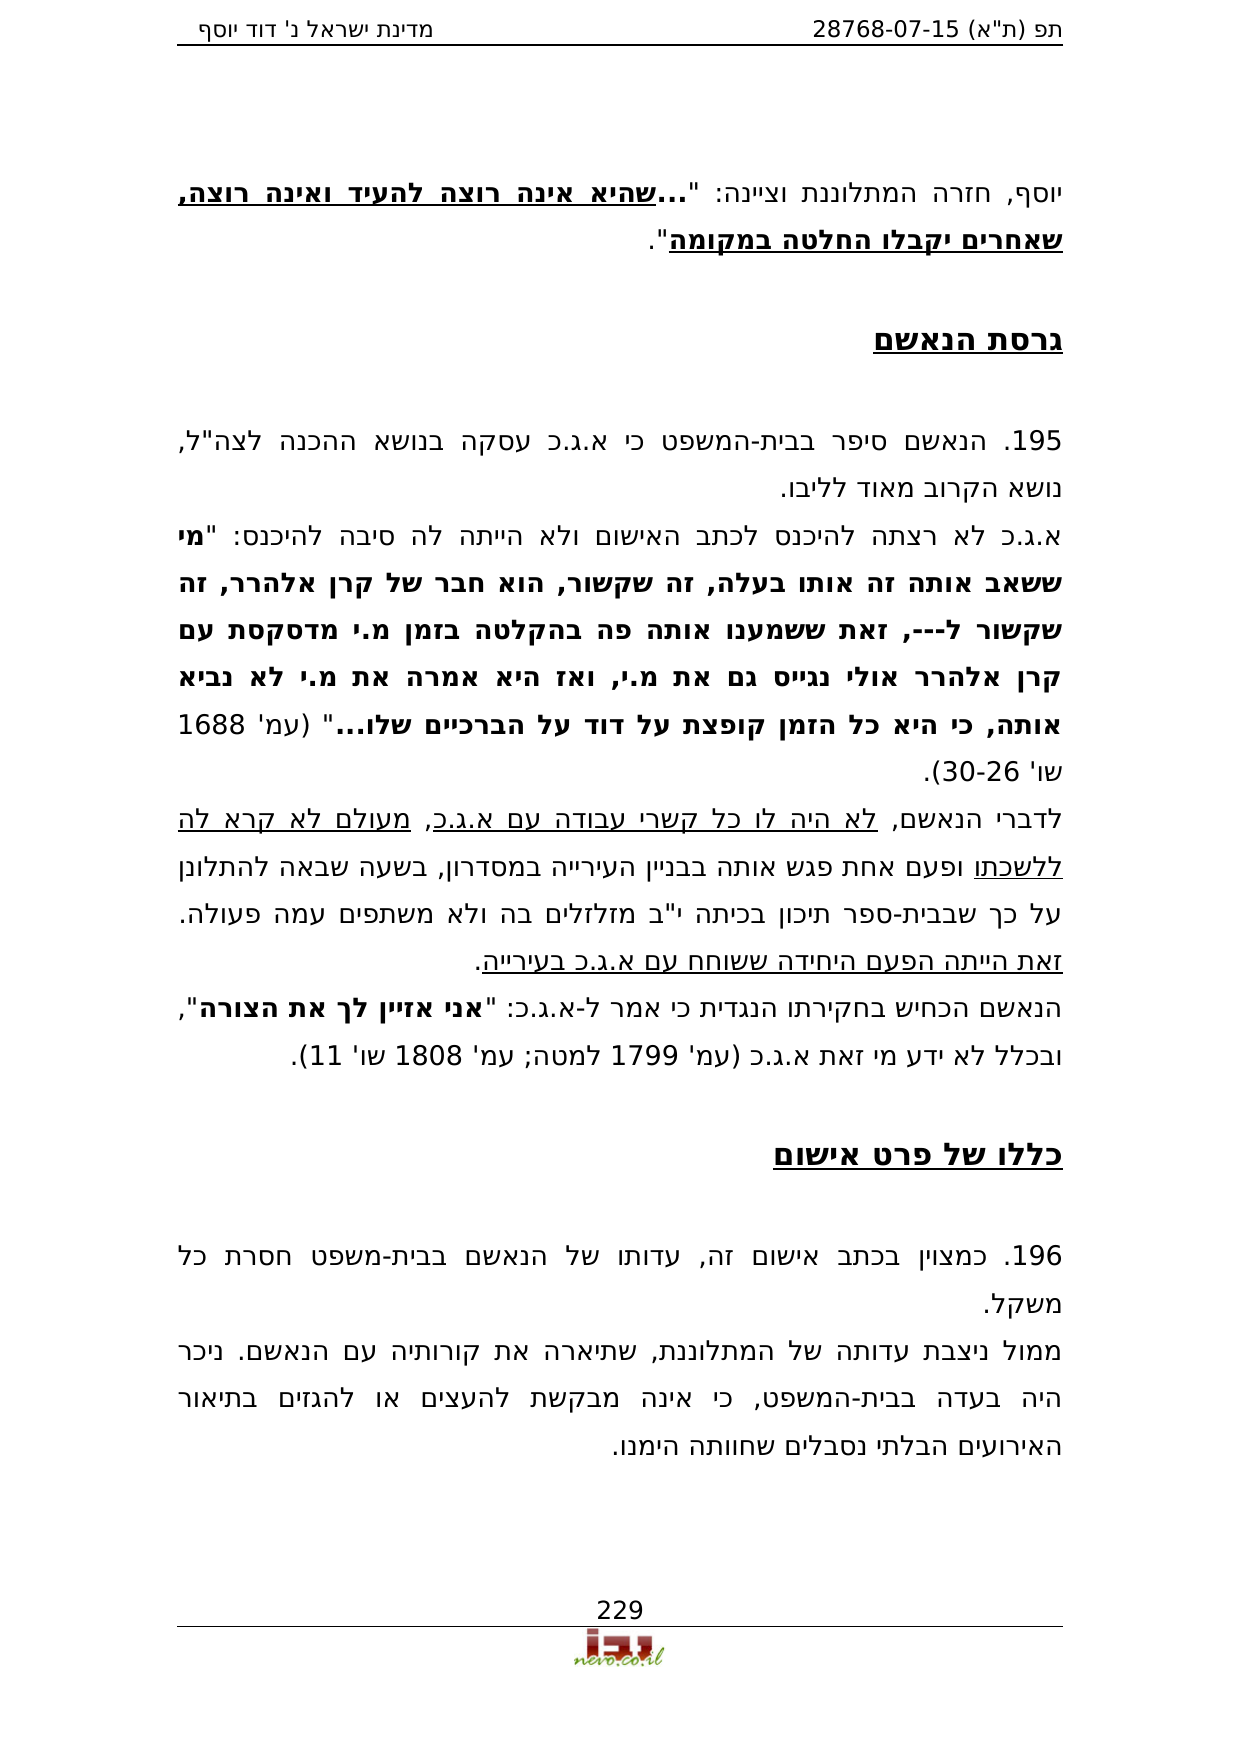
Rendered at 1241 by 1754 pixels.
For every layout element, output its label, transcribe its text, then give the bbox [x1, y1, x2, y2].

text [177, 177, 1063, 256]
text כללו של פרט אישום [177, 1137, 1063, 1173]
text 195. הנאשם סיפר בבית-המשפט כי א.ג.כ עסקה בנושא ההכנה לצה"ל, נושא הקרוב מאוד לליבו. [177, 425, 1063, 504]
text גרסת הנאשם [177, 321, 1063, 358]
text א.ג.כ לא רצתה להיכנס לכתב האישום ולא הייתה לה סיבה להיכנס: "מי ששאב אותה זה אותו בעלה, זה שקשור, הוא חבר של קרן אלהרר, זה שקשור ל---, זאת ששמענו אותה פה בהקלטה בזמן מ.י מדסקסת עם קרן אלהרר אולי נגייס גם את מ.י, ואז היא אמרה את מ.י לא נביא אותה, כי היא כל הזמן קופצת על דוד על הברכיים שלו..." (עמ' 1688 שו' 30-26). [177, 520, 1063, 788]
text 196. כמצוין בכתב אישום זה, עדותו של הנאשם בבית-משפט חסרת כל משקל. [177, 1241, 1063, 1319]
text לדברי הנאשם, לא היה לו כל קשרי עבודה עם א.ג.כ, מעולם לא קרא לה ללשכתו ופעם אחת פגש אותה בבניין העירייה במסדרון, בשעה שבאה להתלונן על כך שבבית-ספר תיכון בכיתה י"ב מזלזלים בה ולא משתפים עמה פעולה. זאת הייתה הפעם היחידה ששוחח עם א.ג.כ בעירייה. [177, 803, 1063, 977]
text הנאשם הכחיש בחקירתו הנגדית כי אמר ל-א.ג.כ: "אני אזיין לך את הצורה", ובכלל לא ידע מי זאת א.ג.כ (עמ' 1799 למטה; עמ' 1808 שו' 11). [177, 993, 1063, 1072]
picture [574, 1628, 666, 1667]
text ממול ניצבת עדותה של המתלוננת, שתיארה את קורותיה עם הנאשם. ניכר היה בעדה בבית-המשפט, כי אינה מבקשת להעצים או להגזים בתיאור האירועים הבלתי נסבלים שחוותה הימנו. [177, 1335, 1063, 1461]
